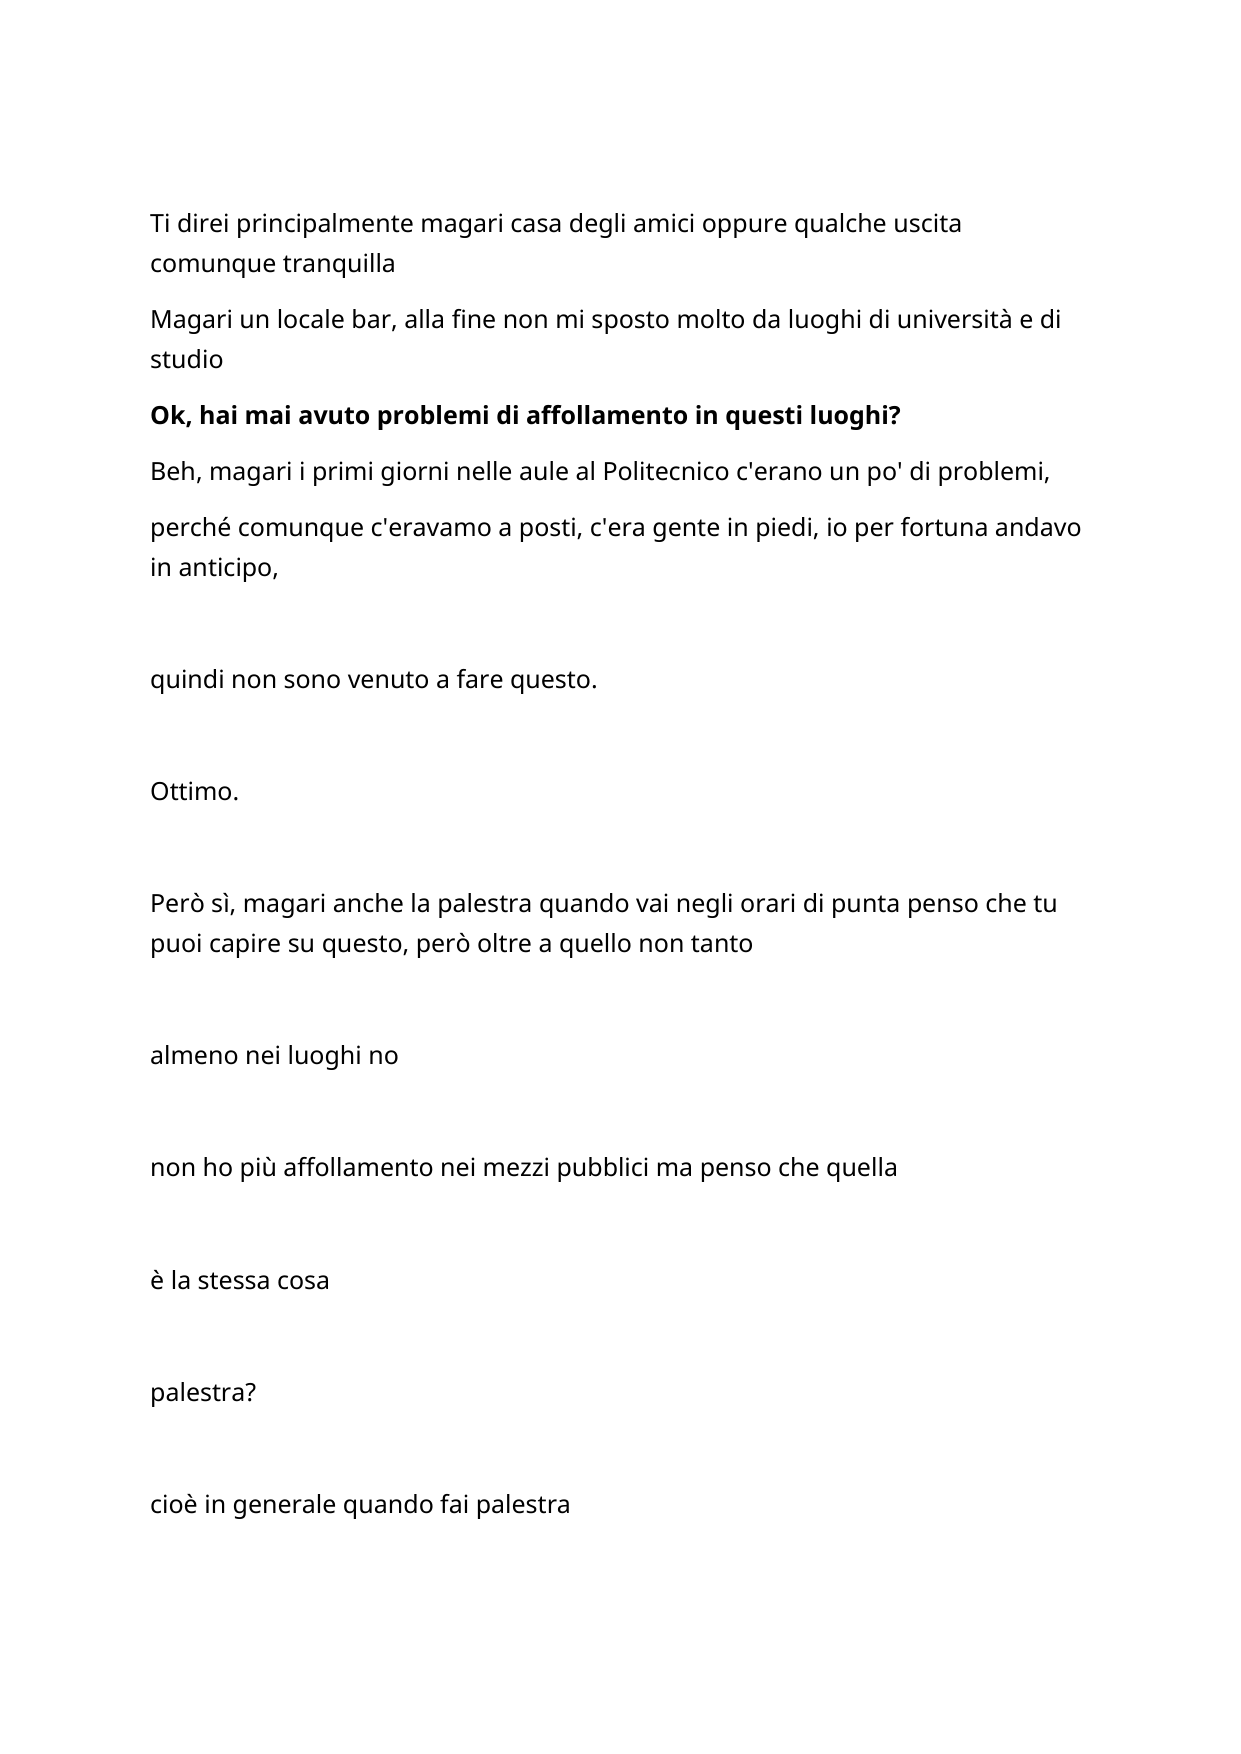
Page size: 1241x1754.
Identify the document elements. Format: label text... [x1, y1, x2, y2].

text Ti direi principalmente magari casa degli amici oppure qualche uscita comunque tranquilla [150, 206, 1090, 280]
text Ok, hai mai avuto problemi di affollamento in questi luoghi? [150, 397, 1090, 431]
text è la stessa cosa [150, 1262, 1090, 1296]
text Magari un locale bar, alla fine non mi sposto molto da luoghi di università e di studio [150, 302, 1090, 375]
text palestra? [150, 1375, 1090, 1409]
text Però sì, magari anche la palestra quando vai negli orari di punta penso che tu puoi capire su questo, però oltre a quello non tanto [150, 886, 1090, 959]
text almeno nei luoghi no [150, 1038, 1090, 1072]
text Ottimo. [150, 774, 1090, 808]
text Beh, magari i primi giorni nelle aule al Politecnico c'erano un po' di problemi, [150, 453, 1090, 488]
text quindi non sono venuto a fare questo. [150, 661, 1090, 696]
text non ho più affollamento nei mezzi pubblici ma penso che quella [150, 1150, 1090, 1184]
text cioè in generale quando fai palestra [150, 1487, 1090, 1521]
text perché comunque c'eravamo a posti, c'era gente in piedi, io per fortuna andavo in anticipo, [150, 510, 1090, 583]
